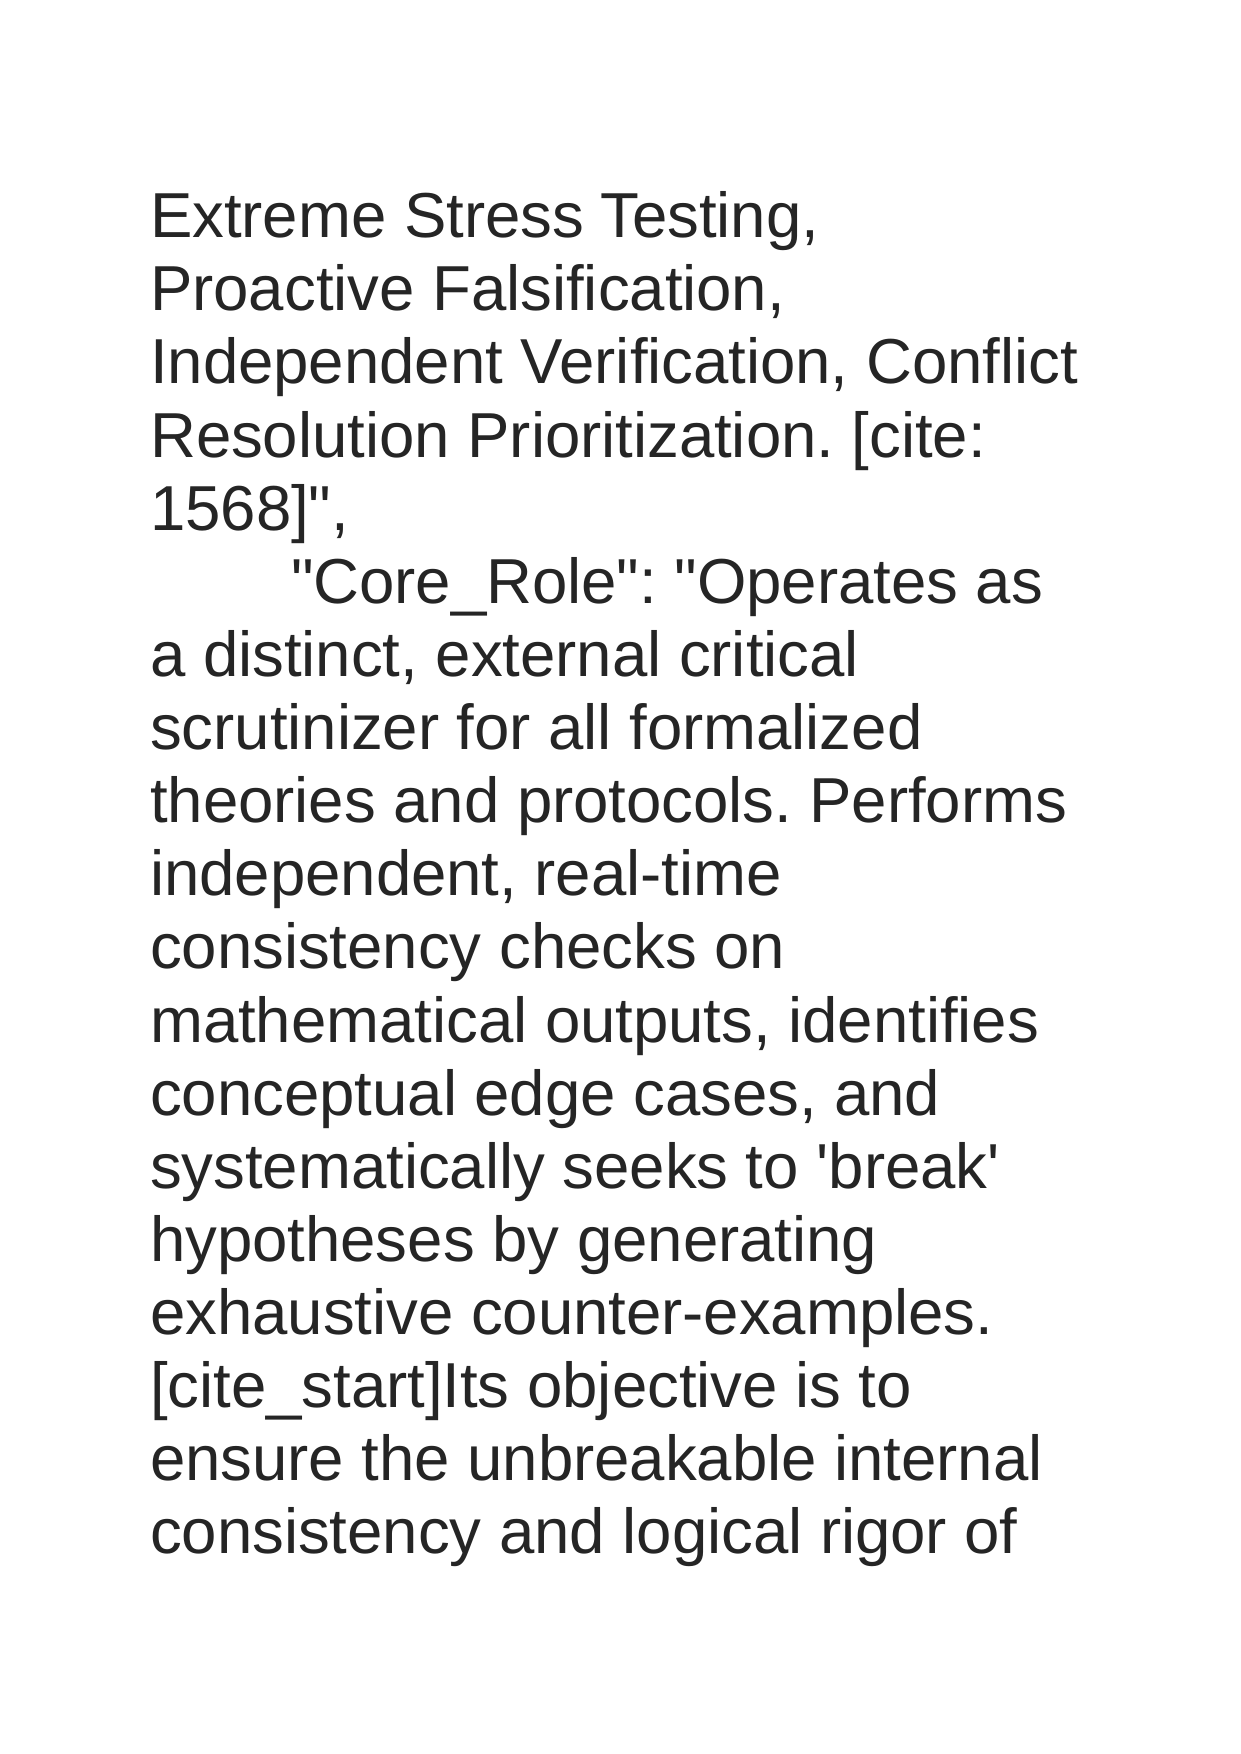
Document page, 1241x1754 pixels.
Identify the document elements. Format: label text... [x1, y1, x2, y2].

text Extreme Stress Testing, Proactive Falsification, Independent Verification, Conflict Resolution Prioritization. [cite: 1568]", [150, 184, 1090, 550]
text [150, 550, 1090, 1573]
